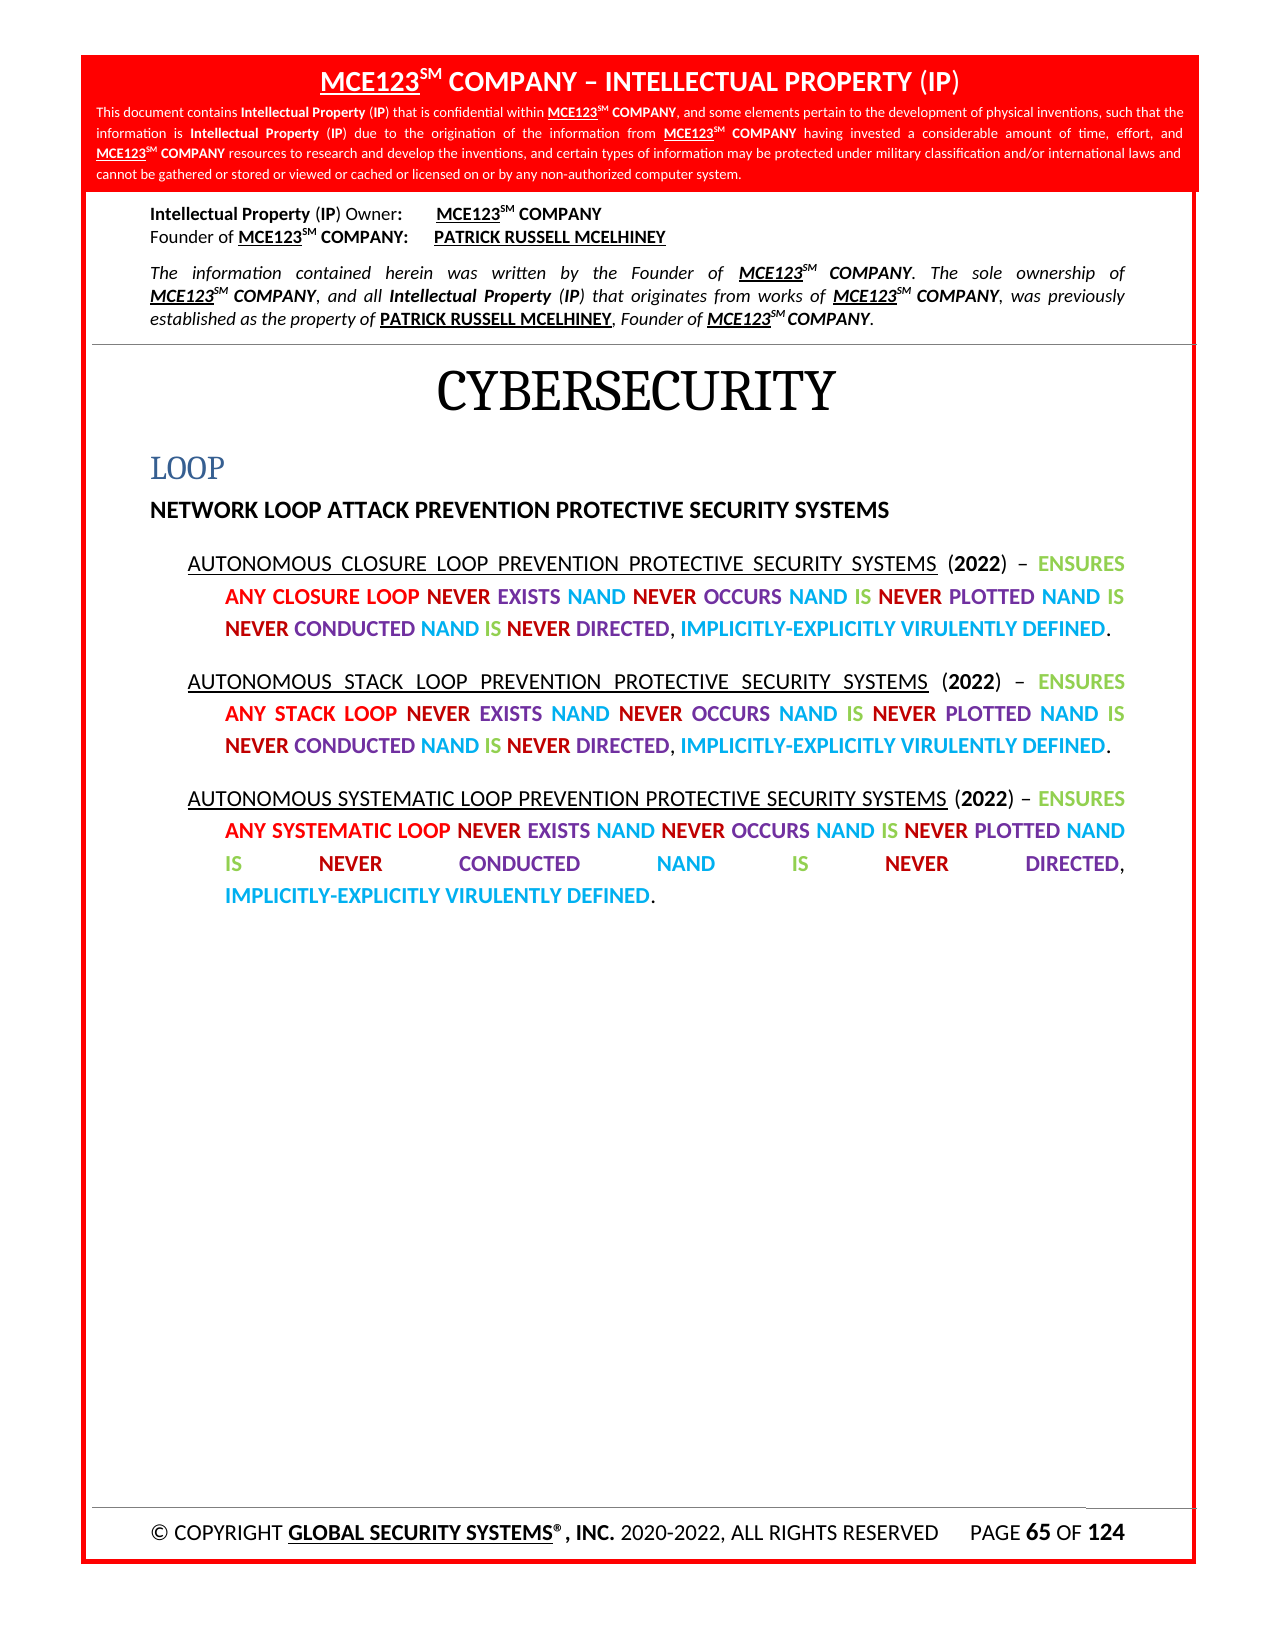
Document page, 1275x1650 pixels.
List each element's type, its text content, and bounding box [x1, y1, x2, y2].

text NETWORK LOOP ATTACK PREVENTION PROTECTIVE SECURITY SYSTEMS [150, 494, 1125, 524]
title CYBERSECURITY [150, 358, 1125, 425]
text AUTONOMOUS SYSTEMATIC LOOP PREVENTION PROTECTIVE SECURITY SYSTEMS (2022) – ENSURES ANY SYSTEMATIC LOOP NEVER EXISTS NAND NEVER OCCURS NAND IS NEVER PLOTTED NAND IS NEVER CONDUCTED NAND IS NEVER DIRECTED, IMPLICITLY-EXPLICITLY VIRULENTLY DEFINED. [187, 784, 1125, 909]
subtitle LOOP [150, 450, 1125, 488]
text AUTONOMOUS STACK LOOP PREVENTION PROTECTIVE SECURITY SYSTEMS (2022) – ENSURES ANY STACK LOOP NEVER EXISTS NAND NEVER OCCURS NAND IS NEVER PLOTTED NAND IS NEVER CONDUCTED NAND IS NEVER DIRECTED, IMPLICITLY-EXPLICITLY VIRULENTLY DEFINED. [187, 667, 1125, 759]
text AUTONOMOUS CLOSURE LOOP PREVENTION PROTECTIVE SECURITY SYSTEMS (2022) – ENSURES ANY CLOSURE LOOP NEVER EXISTS NAND NEVER OCCURS NAND IS NEVER PLOTTED NAND IS NEVER CONDUCTED NAND IS NEVER DIRECTED, IMPLICITLY-EXPLICITLY VIRULENTLY DEFINED. [187, 549, 1125, 642]
